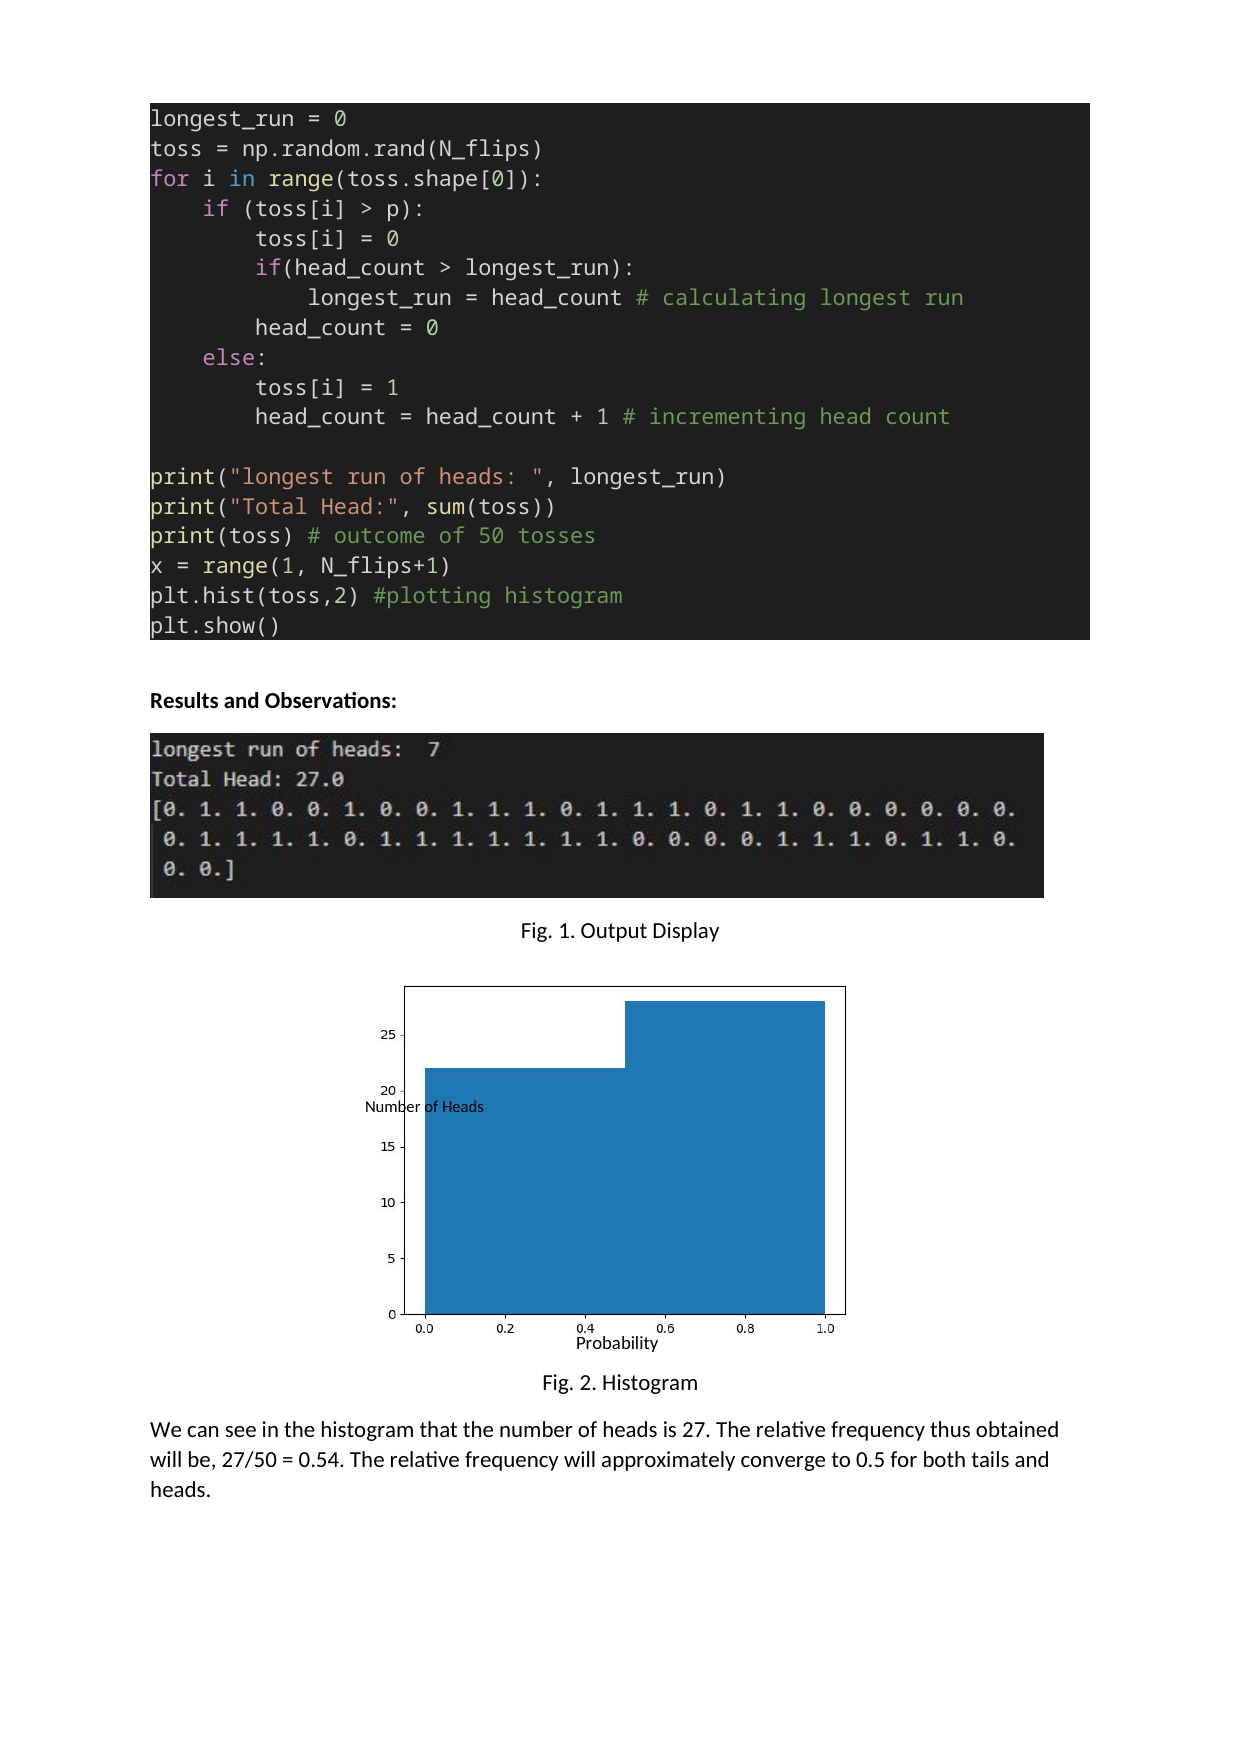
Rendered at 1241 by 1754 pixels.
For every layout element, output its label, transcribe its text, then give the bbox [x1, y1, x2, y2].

text We can see in the histogram that the number of heads is 27. The relative frequency thus obtained will be, 27/50 = 0.54. The relative frequency will approximately converge to 0.5 for both tails and heads. [150, 1415, 1090, 1503]
text longest_run = 0 [150, 103, 1090, 133]
text toss[i] = 0 [150, 223, 1090, 252]
text plt.show() [150, 610, 1090, 640]
text head_count = 0 [150, 312, 1090, 342]
text Results and Observations: [150, 687, 1090, 714]
text plt.hist(toss,2) #plotting histogram [150, 580, 1090, 610]
text toss = np.random.rand(N_flips) [150, 133, 1090, 163]
text x = range(1, N_flips+1) [150, 550, 1090, 580]
text longest_run = head_count # calculating longest run [150, 282, 1090, 312]
text if(head_count > longest_run): [150, 252, 1090, 282]
picture [363, 963, 877, 1350]
text print(toss) # outcome of 50 tosses [150, 521, 1090, 550]
text head_count = head_count + 1 # incrementing head count [150, 401, 1090, 431]
text for i in range(toss.shape[0]): [150, 163, 1090, 193]
text if (toss[i] > p): [150, 193, 1090, 223]
text print("longest run of heads: ", longest_run) [150, 461, 1090, 491]
text toss[i] = 1 [150, 372, 1090, 401]
text Fig. 1. Output Display [150, 916, 1090, 944]
picture [150, 733, 1044, 898]
text print("Total Head:", sum(toss)) [150, 491, 1090, 521]
text else: [150, 342, 1090, 372]
text Fig. 2. Histogram [150, 1368, 1090, 1396]
